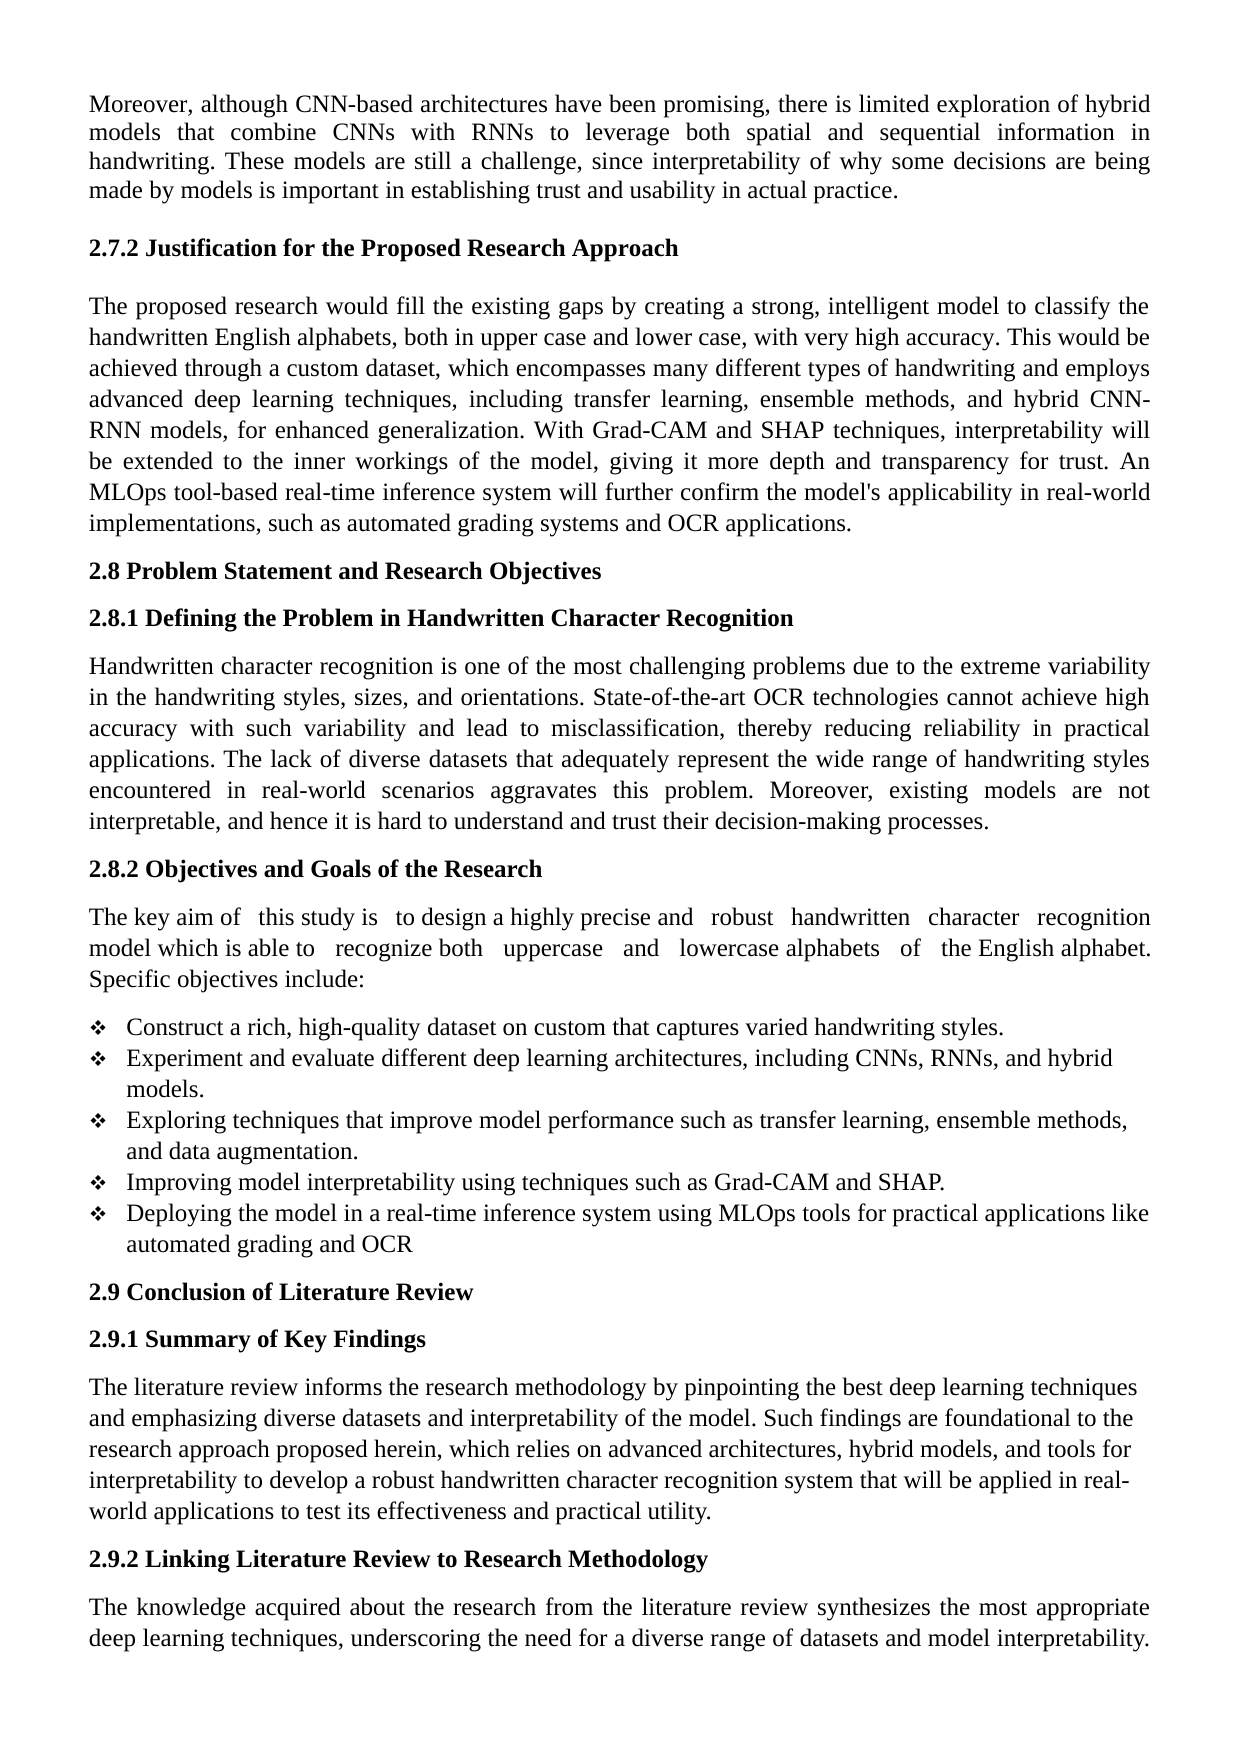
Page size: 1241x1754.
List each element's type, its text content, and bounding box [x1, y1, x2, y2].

text 2.9 Conclusion of Literature Review [89, 1277, 1152, 1305]
text 2.7.2 Justification for the Proposed Research Approach [89, 233, 1152, 262]
text The literature review informs the research methodology by pinpointing the best deep learning techniques and emphasizing diverse datasets and interpretability of the model. Such findings are foundational to the research approach proposed herein, which relies on advanced architectures, hybrid models, and tools for interpretability to develop a robust handwritten character recognition system that will be applied in real-world applications to test its effectiveness and practical utility. [89, 1372, 1152, 1525]
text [89, 1592, 1152, 1651]
text Handwritten character recognition is one of the most challenging problems due to the extreme variability in the handwriting styles, sizes, and orientations. State-of-the-art OCR technologies cannot achieve high accuracy with such variability and lead to misclassification, thereby reducing reliability in practical applications. The lack of diverse datasets that adequately represent the wide range of handwriting styles encountered in real-world scenarios aggravates this problem. Moreover, existing models are not interpretable, and hence it is hard to understand and trust their decision-making processes. [89, 651, 1152, 835]
list Improving model interpretability using techniques such as Grad-CAM and SHAP. [89, 1167, 1152, 1196]
text 2.9.2 Linking Literature Review to Research Methodology [89, 1544, 1152, 1573]
text 2.8.2 Objectives and Goals of the Research [89, 854, 1152, 883]
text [89, 89, 1152, 204]
list Deploying the model in a real-time inference system using MLOps tools for practical applications like automated grading and OCR [89, 1198, 1152, 1258]
text 2.8.1 Defining the Problem in Handwritten Character Recognition [89, 603, 1152, 632]
list Construct a rich, high-quality dataset on custom that captures varied handwriting styles. [89, 1012, 1152, 1040]
list Exploring techniques that improve model performance such as transfer learning, ensemble methods, and data augmentation. [89, 1105, 1152, 1164]
text 2.9.1 Summary of Key Findings [89, 1324, 1152, 1353]
text 2.8 Problem Statement and Research Objectives [89, 556, 1152, 584]
text The proposed research would fill the existing gaps by creating a strong, intelligent model to classify the handwritten English alphabets, both in upper case and lower case, with very high accuracy. This would be achieved through a custom dataset, which encompasses many different types of handwriting and employs advanced deep learning techniques, including transfer learning, ensemble methods, and hybrid CNN-RNN models, for enhanced generalization. With Grad-CAM and SHAP techniques, interpretability will be extended to the inner workings of the model, giving it more depth and transparency for trust. An MLOps tool-based real-time inference system will further confirm the model's applicability in real-world implementations, such as automated grading systems and OCR applications. [89, 291, 1152, 537]
text The key aim of this study is to design a highly precise and robust handwritten character recognition model which is able to recognize both uppercase and lowercase alphabets of the English alphabet. Specific objectives include: [89, 902, 1152, 993]
list Experiment and evaluate different deep learning architectures, including CNNs, RNNs, and hybrid models. [89, 1043, 1152, 1102]
